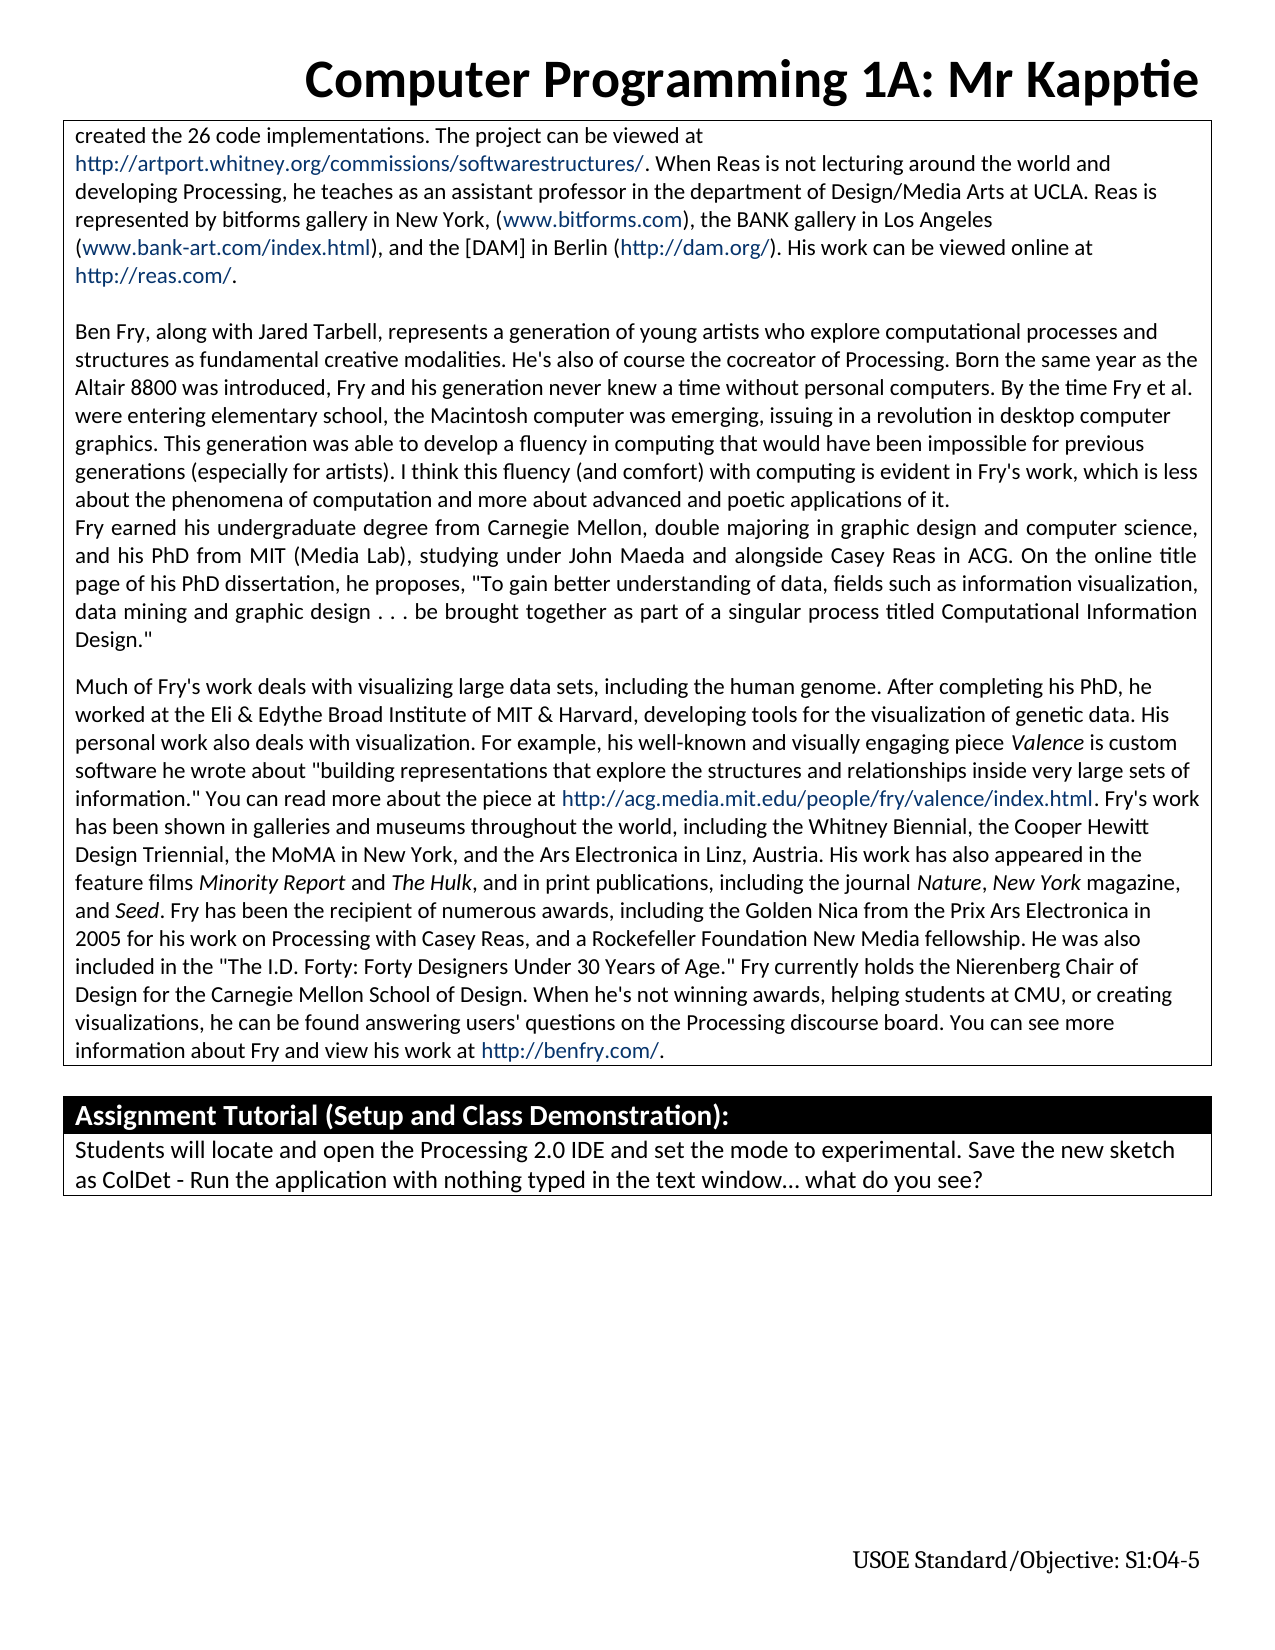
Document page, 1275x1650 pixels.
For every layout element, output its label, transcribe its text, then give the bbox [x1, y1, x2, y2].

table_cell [64, 121, 1211, 1064]
table_header Assignment Tutorial (Setup and Class Demonstration): [64, 1097, 1211, 1133]
table_cell Students will locate and open the Processing 2.0 IDE and set the mode to experimental. Save the new sketch as ColDet - Run the application with nothing typed in the text window… what do you see? [64, 1134, 1211, 1195]
